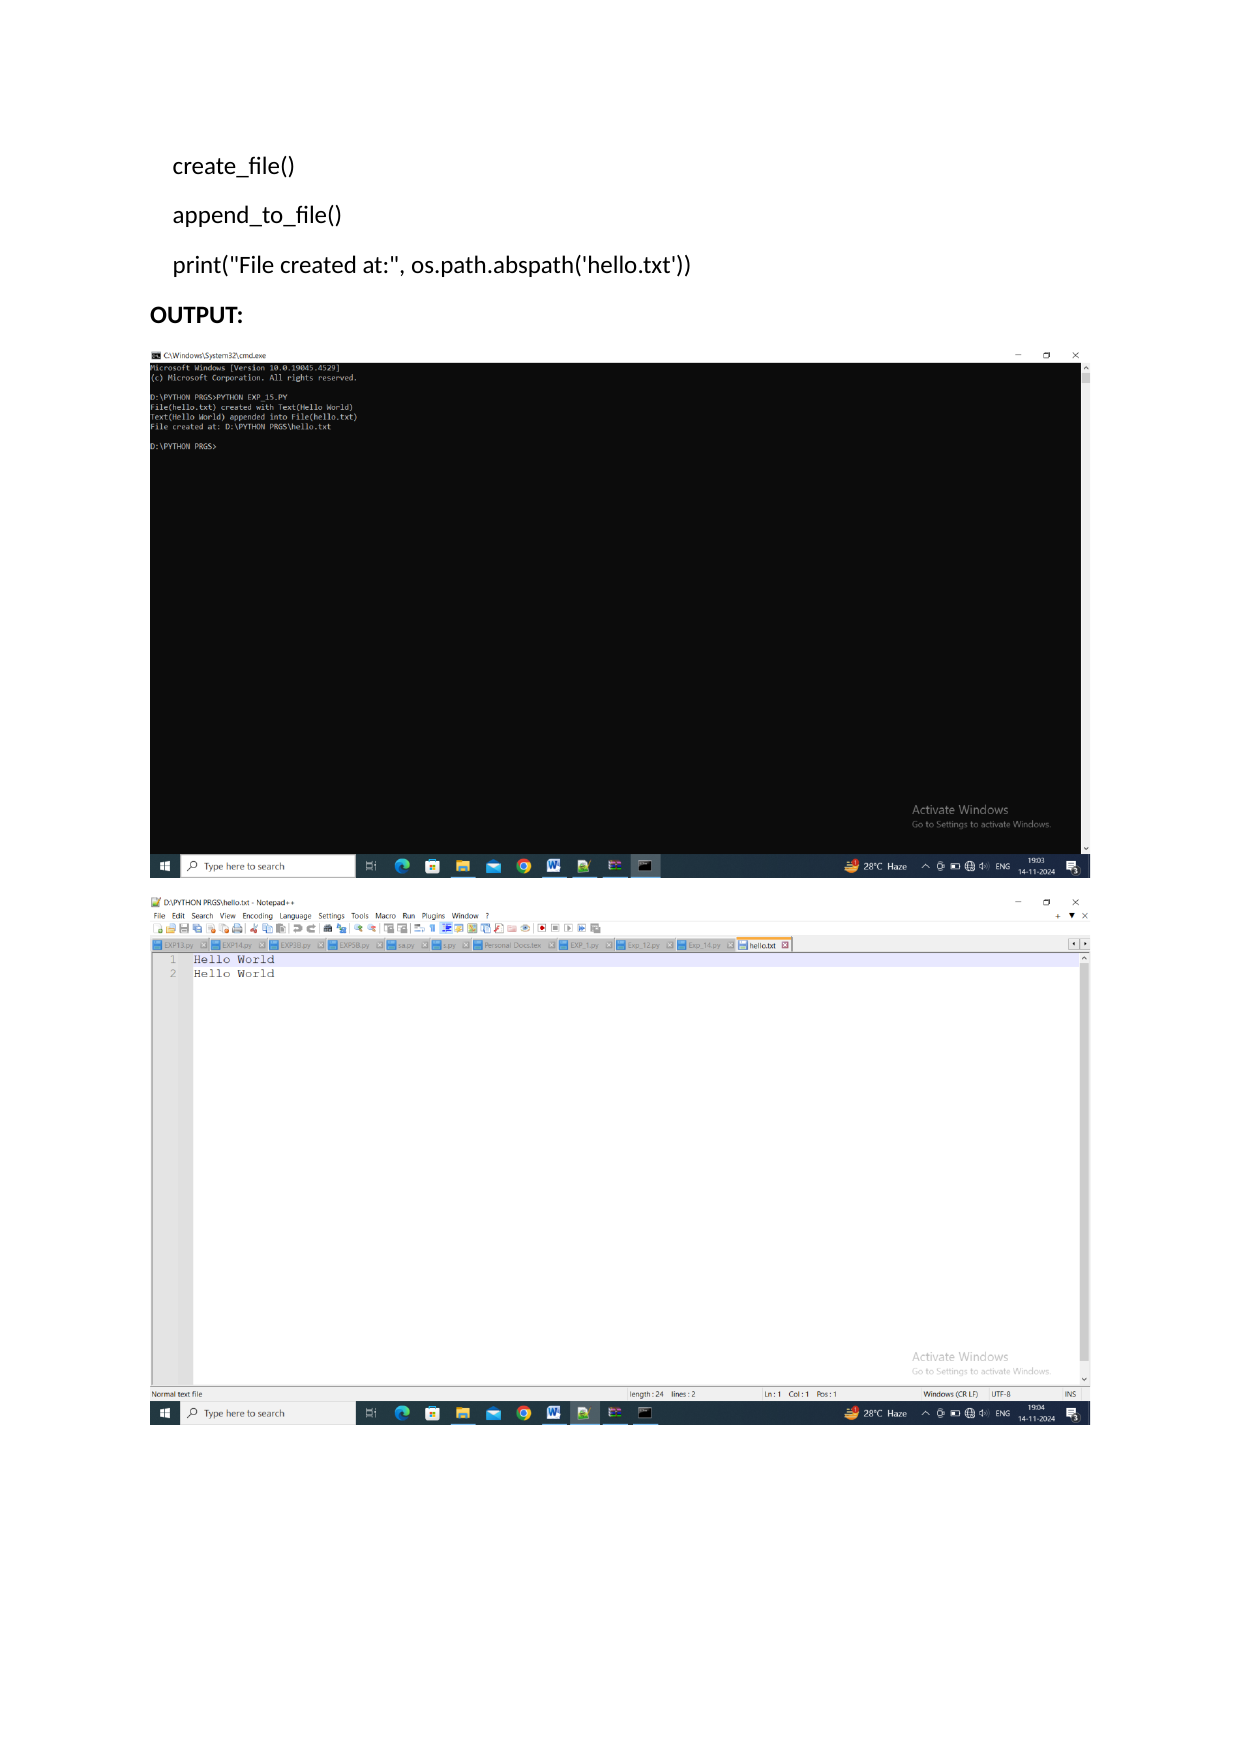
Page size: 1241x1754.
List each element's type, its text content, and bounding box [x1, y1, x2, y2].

text print("File created at:", os.path.abspath('hello.txt')) [150, 249, 1090, 280]
picture [150, 348, 1091, 878]
picture [150, 896, 1091, 1425]
text OUTPUT: [150, 299, 1090, 329]
text append_to_file() [150, 199, 1090, 230]
text create_file() [150, 150, 1090, 181]
